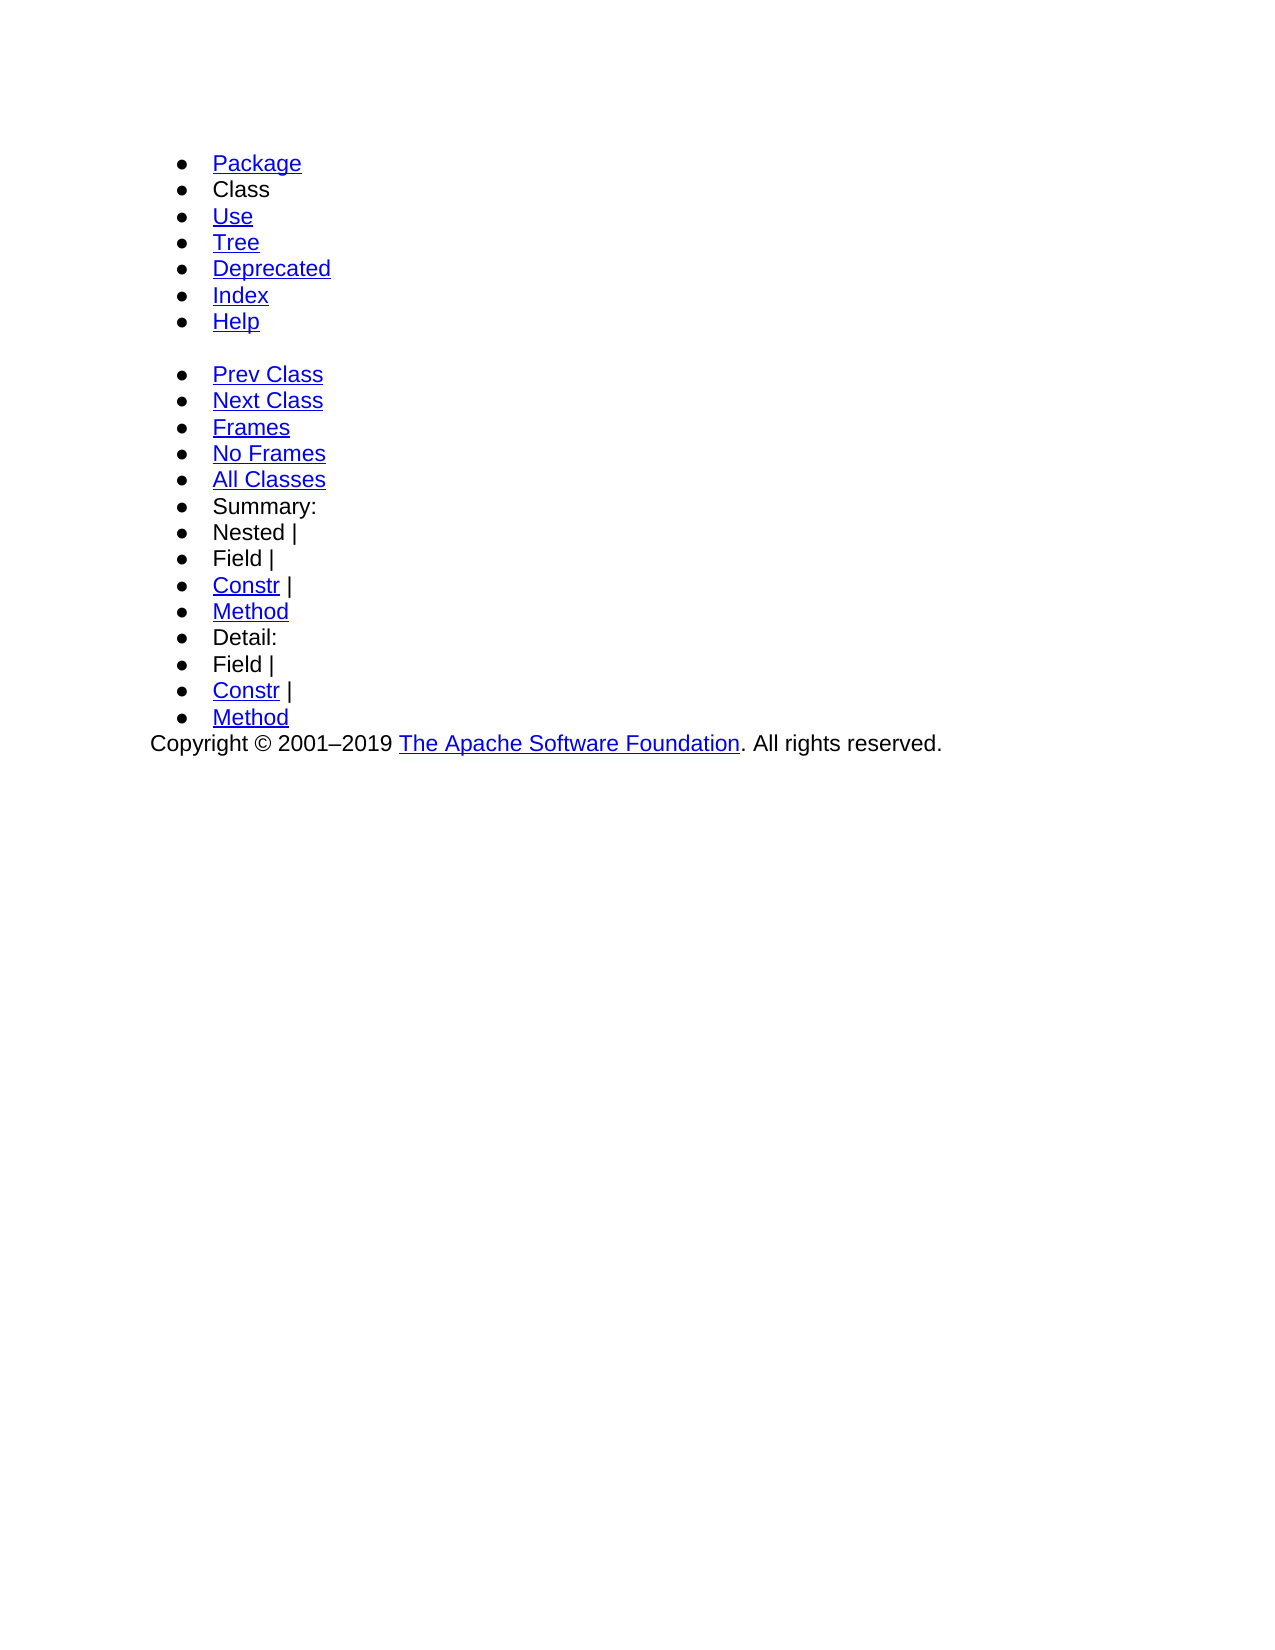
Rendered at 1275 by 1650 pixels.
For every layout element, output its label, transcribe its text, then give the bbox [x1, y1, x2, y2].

list Method [175, 703, 1125, 730]
list Summary: [175, 493, 1125, 519]
list All Classes [175, 466, 1125, 493]
list Constr | [175, 572, 1125, 598]
list Method [175, 598, 1125, 624]
list Nested | [175, 519, 1125, 545]
list No Frames [175, 440, 1125, 466]
list Help [175, 308, 1125, 334]
list Prev Class [175, 361, 1125, 387]
list Deprecated [175, 255, 1125, 282]
list Frames [175, 413, 1125, 440]
list Next Class [175, 387, 1125, 413]
text Copyright © 2001–2019 The Apache Software Foundation. All rights reserved. [150, 730, 1125, 756]
list Class [175, 176, 1125, 203]
list Use [175, 203, 1125, 229]
list Constr | [175, 677, 1125, 703]
list Package [175, 150, 1125, 176]
list Index [175, 282, 1125, 308]
list Field | [175, 545, 1125, 572]
list Field | [175, 651, 1125, 677]
list Tree [175, 229, 1125, 255]
list Detail: [175, 624, 1125, 651]
